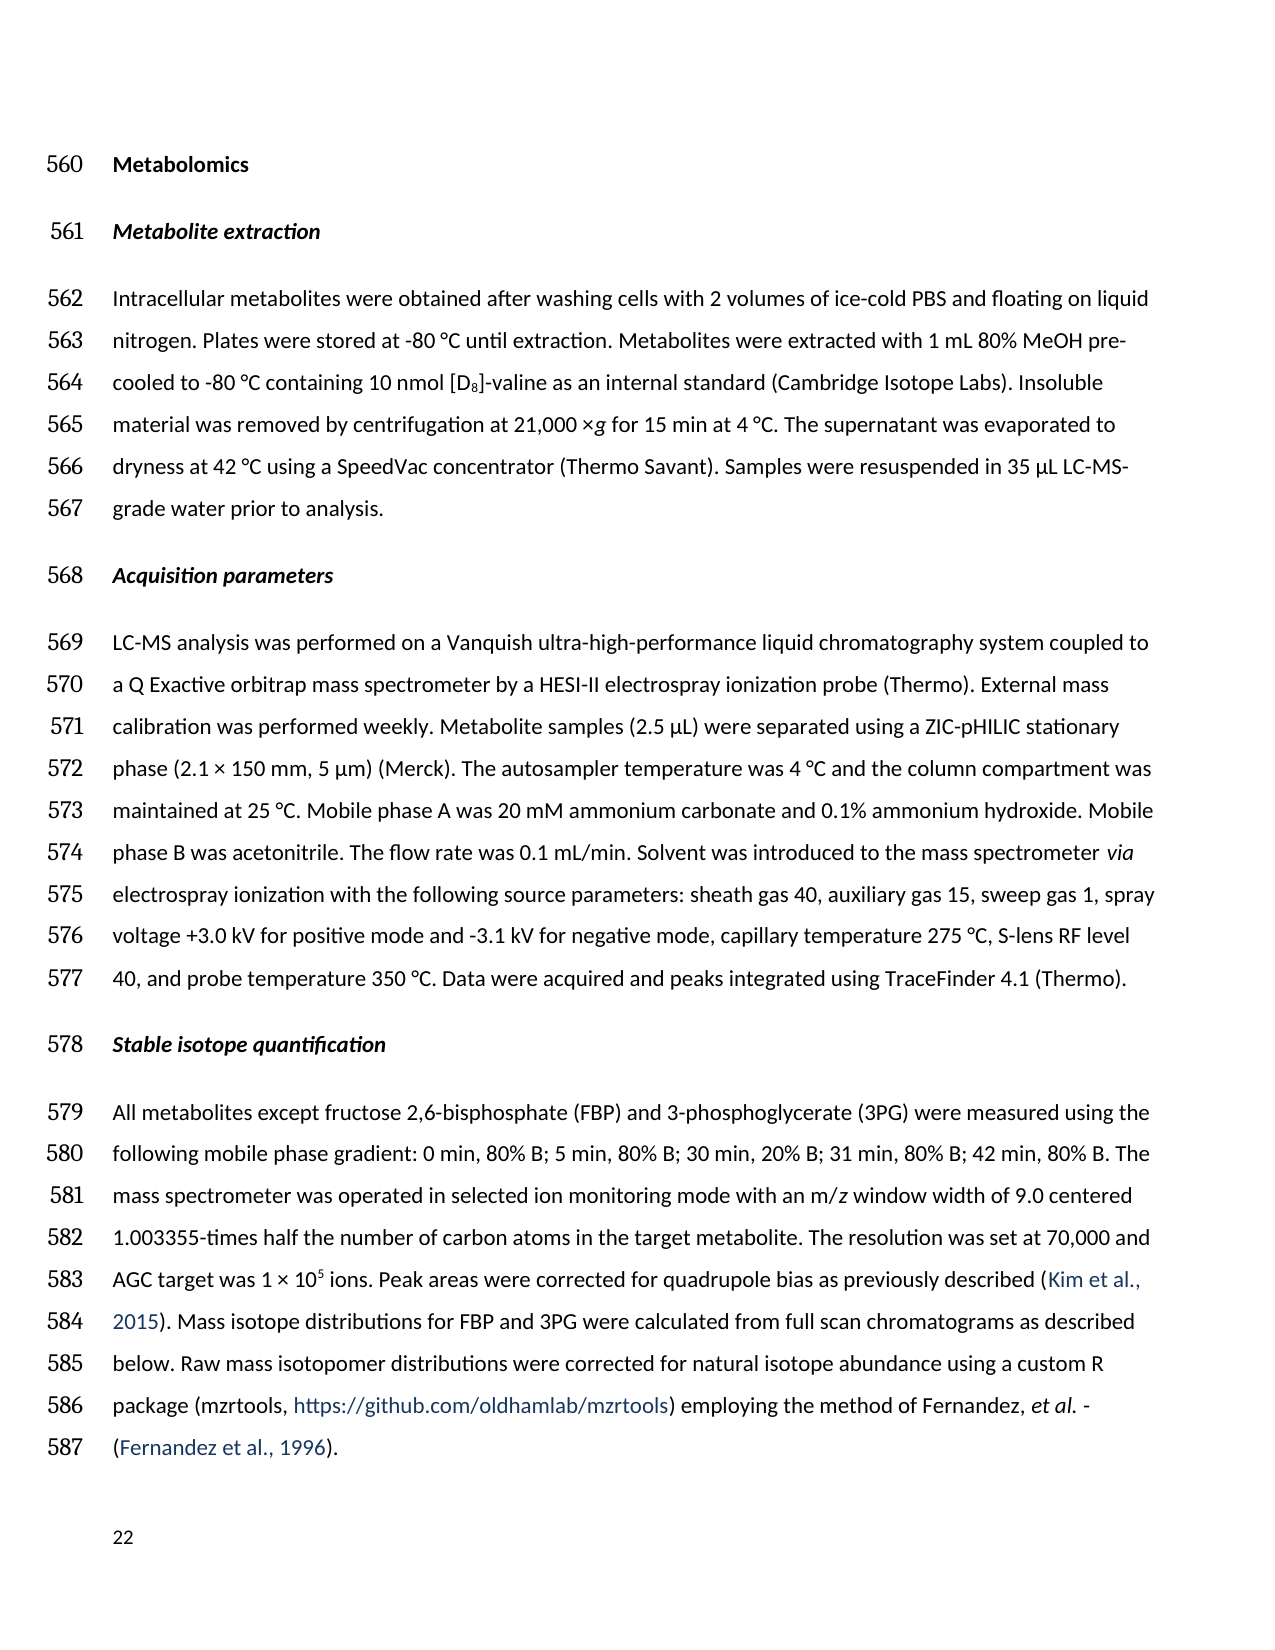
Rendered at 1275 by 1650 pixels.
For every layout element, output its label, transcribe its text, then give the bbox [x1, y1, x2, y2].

subtitle Metabolite extraction [112, 217, 1162, 245]
text LC-MS analysis was performed on a Vanquish ultra-high-performance liquid chromatography system coupled to a Q Exactive orbitrap mass spectrometer by a HESI-II electrospray ionization probe (Thermo). External mass calibration was performed weekly. Metabolite samples (2.5 μL) were separated using a ZIC-pHILIC stationary phase (2.1 × 150 mm, 5 μm) (Merck). The autosampler temperature was 4 °C and the column compartment was maintained at 25 °C. Mobile phase A was 20 mM ammonium carbonate and 0.1% ammonium hydroxide. Mobile phase B was acetonitrile. The flow rate was 0.1 mL/min. Solvent was introduced to the mass spectrometer via electrospray ionization with the following source parameters: sheath gas 40, auxiliary gas 15, sweep gas 1, spray voltage +3.0 kV for positive mode and -3.1 kV for negative mode, capillary temperature 275 °C, S-lens RF level 40, and probe temperature 350 °C. Data were acquired and peaks integrated using TraceFinder 4.1 (Thermo). [112, 628, 1162, 992]
text All metabolites except fructose 2,6-bisphosphate (FBP) and 3-phosphoglycerate (3PG) were measured using the following mobile phase gradient: 0 min, 80% B; 5 min, 80% B; 30 min, 20% B; 31 min, 80% B; 42 min, 80% B. The mass spectrometer was operated in selected ion monitoring mode with an m/z window width of 9.0 centered 1.003355-times half the number of carbon atoms in the target metabolite. The resolution was set at 70,000 and AGC target was 1 × 105 ions. Peak areas were corrected for quadrupole bias as previously described (Kim et al., 2015). Mass isotope distributions for FBP and 3PG were calculated from full scan chromatograms as described below. Raw mass isotopomer distributions were corrected for natural isotope abundance using a custom R package (mzrtools, https://github.com/oldhamlab/mzrtools) employing the method of Fernandez, et al. -(Fernandez et al., 1996). [112, 1098, 1162, 1461]
subtitle Acquisition parameters [112, 561, 1162, 589]
subtitle Stable isotope quantification [112, 1031, 1162, 1059]
subtitle Metabolomics [112, 150, 1162, 178]
text Intracellular metabolites were obtained after washing cells with 2 volumes of ice-cold PBS and floating on liquid nitrogen. Plates were stored at -80 °C until extraction. Metabolites were extracted with 1 mL 80% MeOH pre-cooled to -80 °C containing 10 nmol [D8]-valine as an internal standard (Cambridge Isotope Labs). Insoluble material was removed by centrifugation at 21,000 ×g for 15 min at 4 °C. The supernatant was evaporated to dryness at 42 °C using a SpeedVac concentrator (Thermo Savant). Samples were resuspended in 35 μL LC-MS-grade water prior to analysis. [112, 284, 1162, 522]
